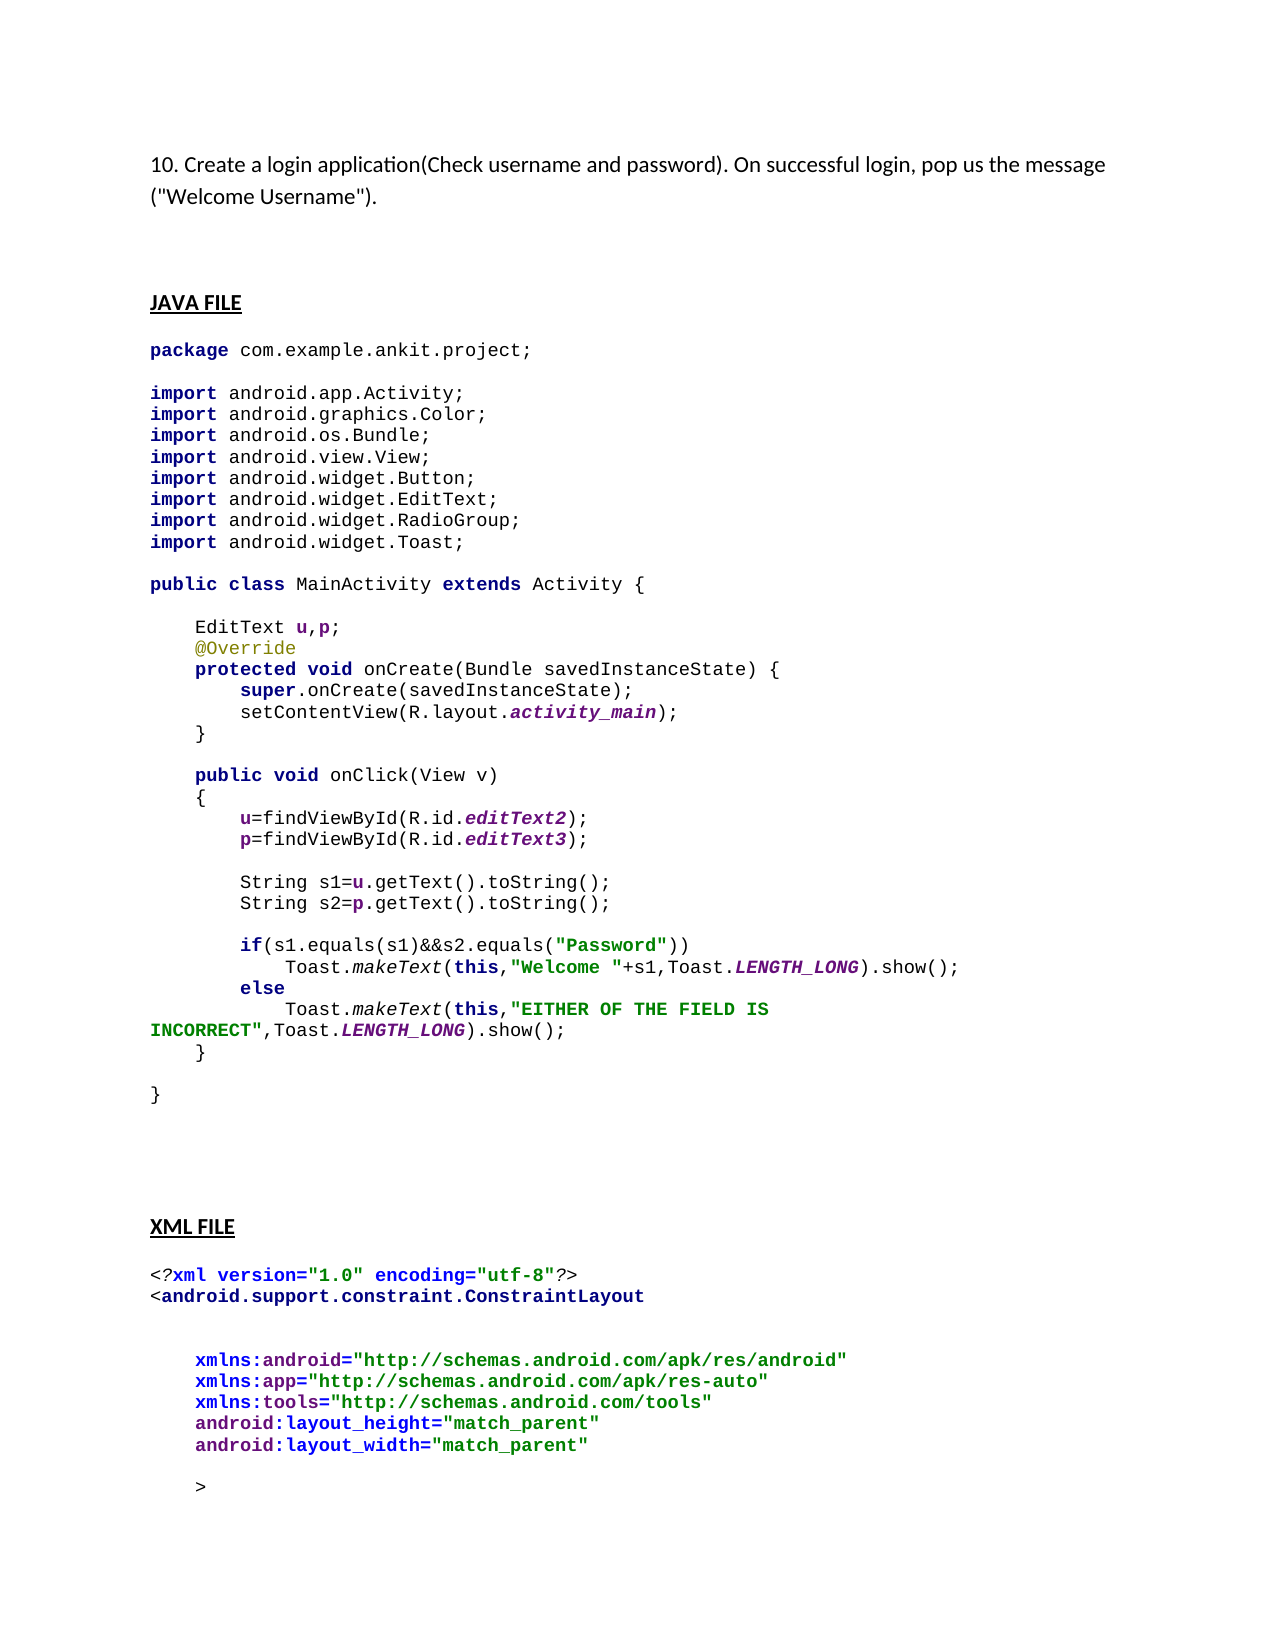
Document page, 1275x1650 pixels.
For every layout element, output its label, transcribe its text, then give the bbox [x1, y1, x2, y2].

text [150, 1265, 1125, 1499]
text 10. Create a login application(Check username and password). On successful login, pop us the message ("Welcome Username"). [150, 150, 1125, 210]
text XML FILE [150, 1212, 1125, 1240]
text JAVA FILE [150, 288, 1125, 316]
text package com.example.ankit.project; import android.app.Activity; import android.graphics.Color; import android.os.Bundle; import android.view.View; import android.widget.Button; import android.widget.EditText; import android.widget.RadioGroup; import android.widget.Toast; public class MainActivity extends Activity { EditText u,p; @Override protected void onCreate(Bundle savedInstanceState) { super.onCreate(savedInstanceState); setContentView(R.layout.activity_main); } public void onClick(View v) { u=findViewById(R.id.editText2); p=findViewById(R.id.editText3); String s1=u.getText().toString(); String s2=p.getText().toString(); if(s1.equals(s1)&&s2.equals("Password")) Toast.makeText(this,"Welcome "+s1,Toast.LENGTH_LONG).show(); else Toast.makeText(this,"EITHER OF THE FIELD IS INCORRECT",Toast.LENGTH_LONG).show(); } } [150, 341, 1125, 1106]
